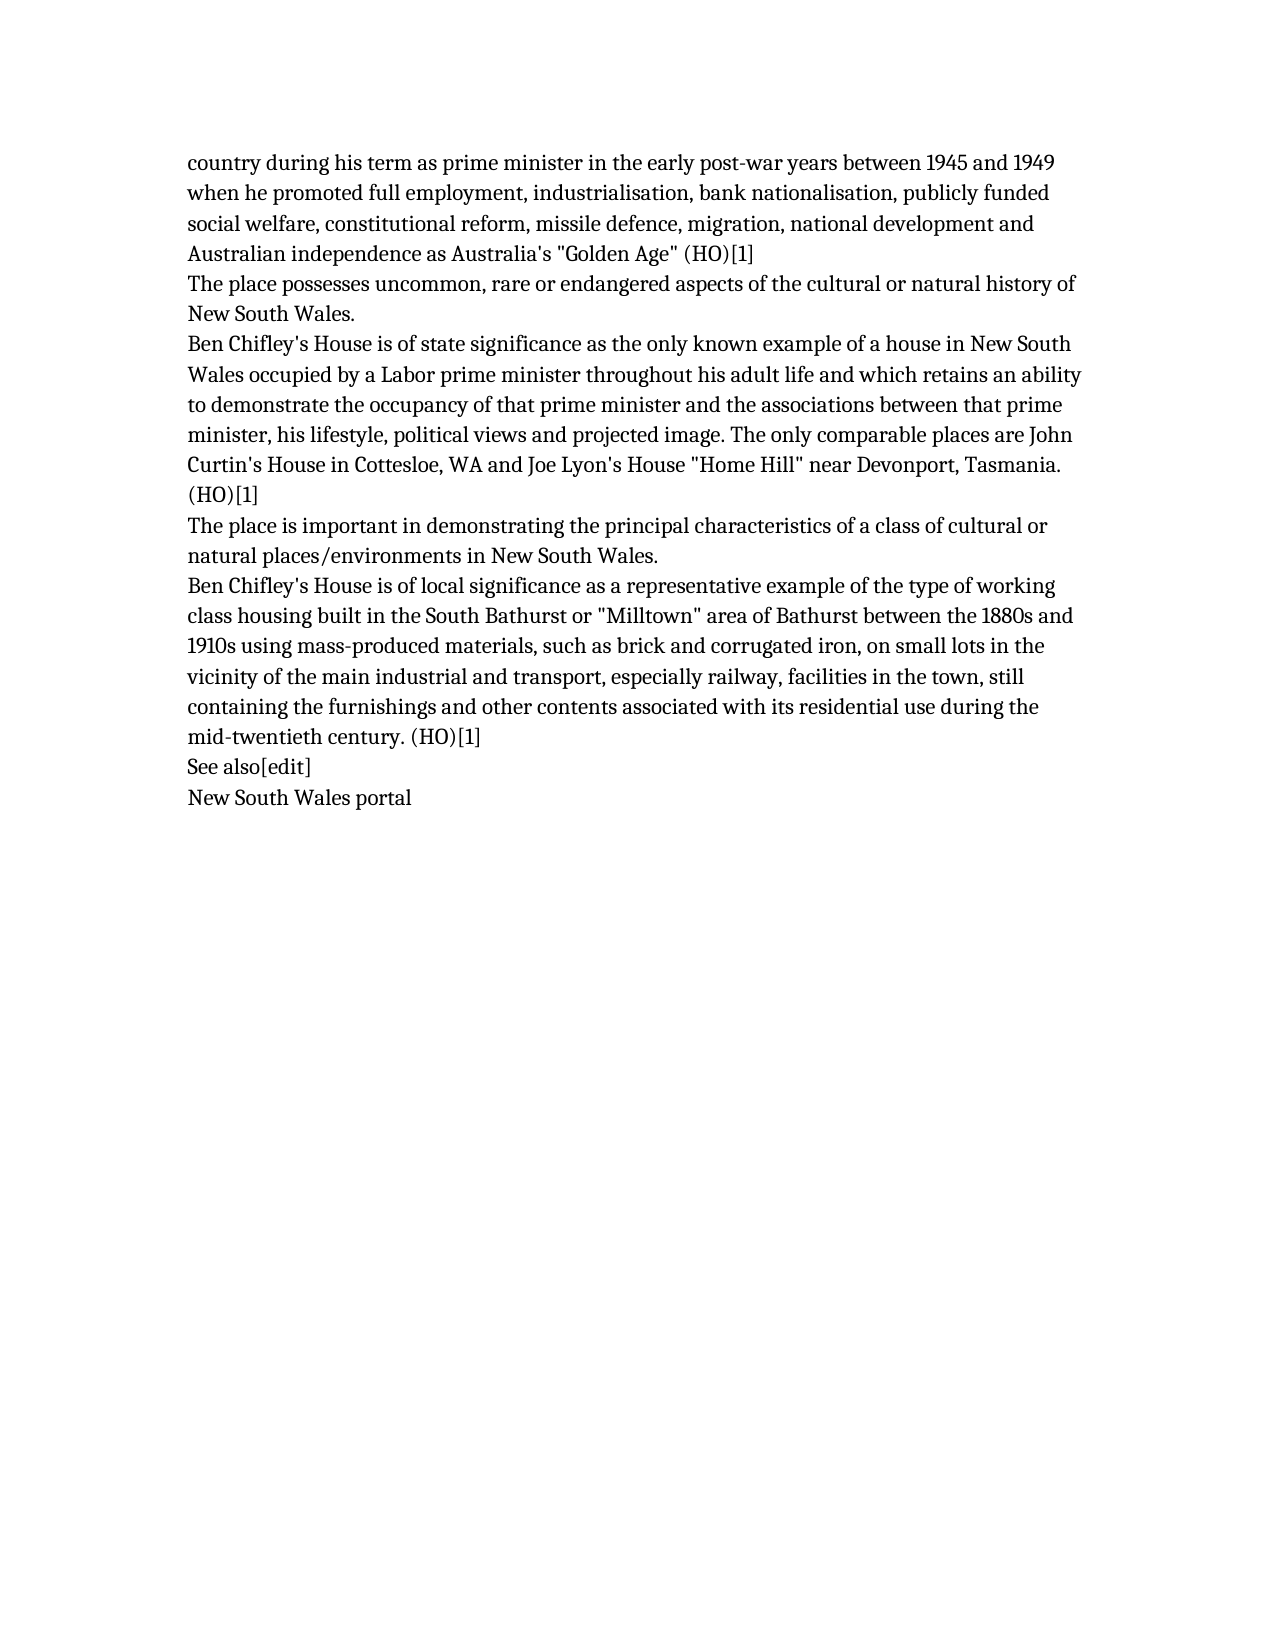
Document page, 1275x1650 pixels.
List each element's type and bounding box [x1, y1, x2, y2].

text [187, 150, 1087, 811]
